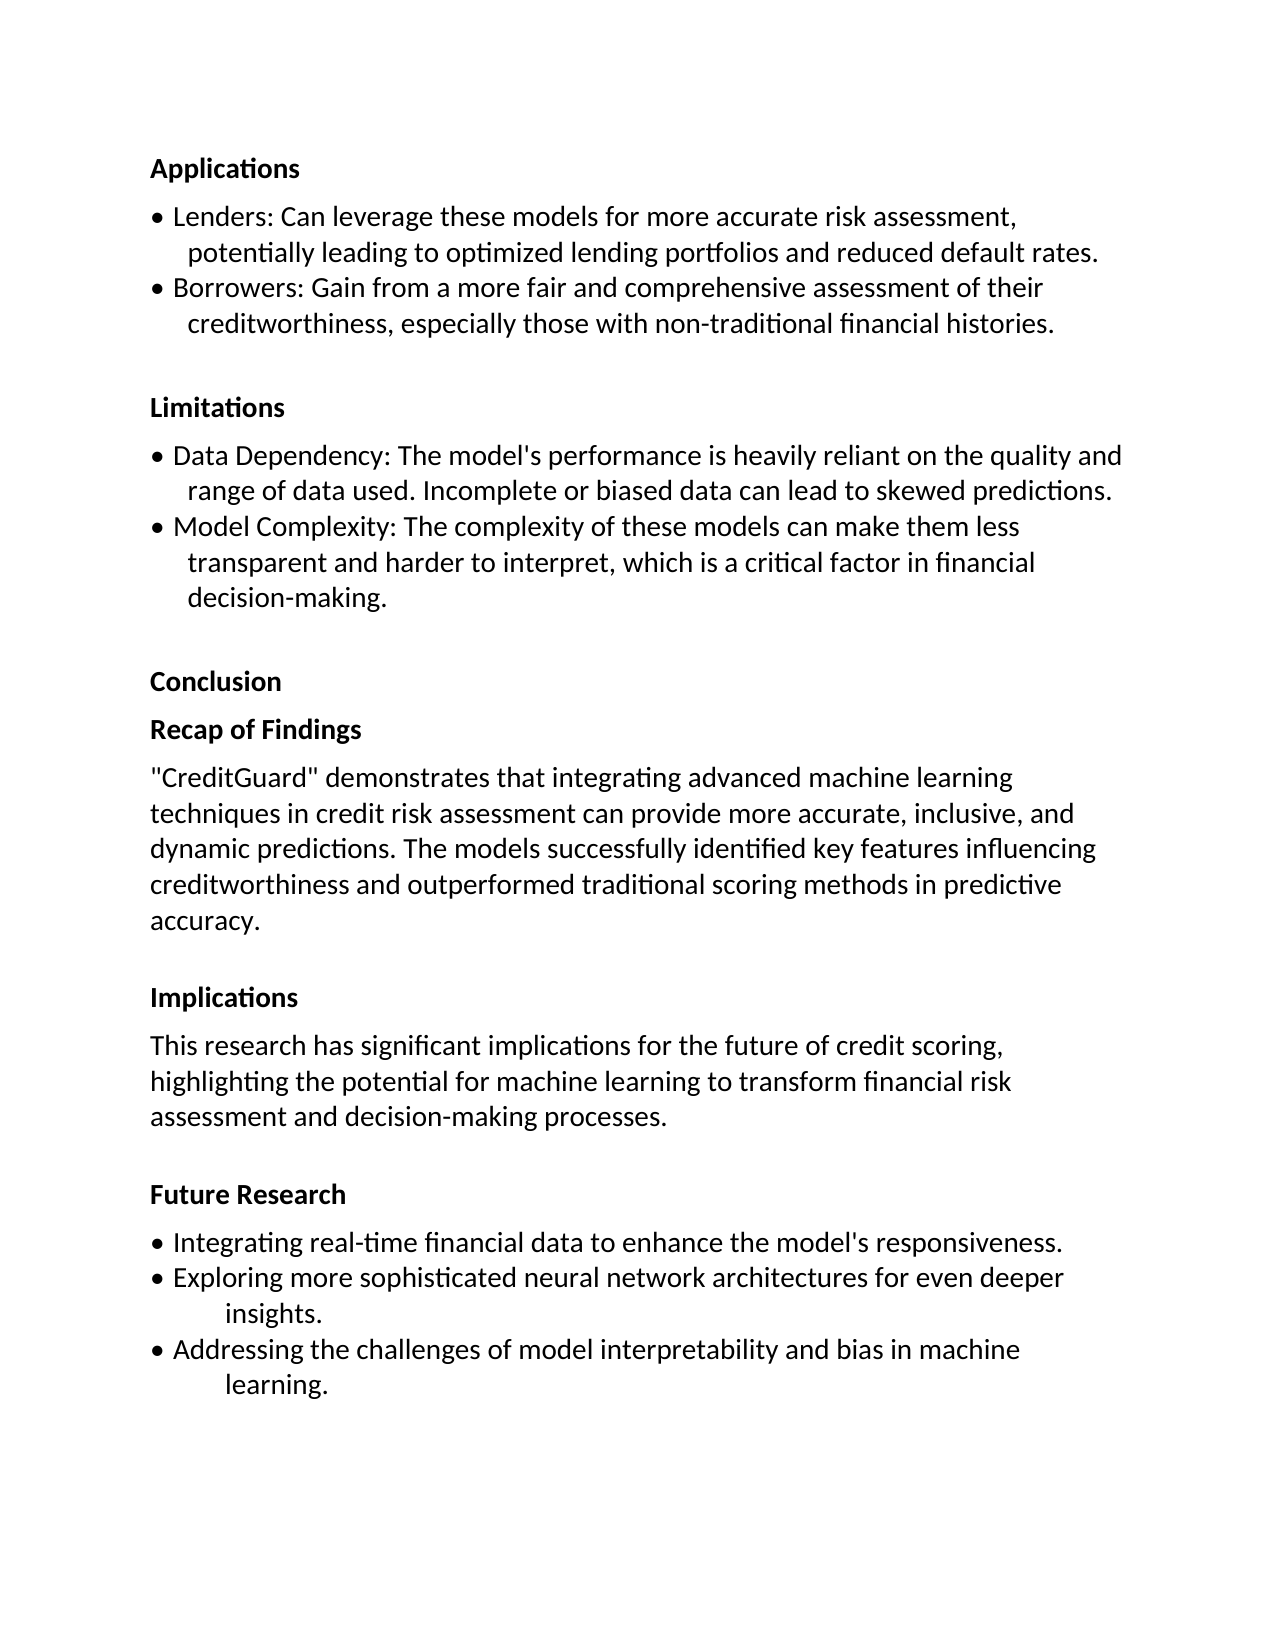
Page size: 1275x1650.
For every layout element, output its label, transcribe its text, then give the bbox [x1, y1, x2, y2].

list Model Complexity: The complexity of these models can make them less transparent and harder to interpret, which is a critical factor in financial decision-making. [150, 508, 1125, 615]
list Lenders: Can leverage these models for more accurate risk assessment, potentially leading to optimized lending portfolios and reduced default rates. [150, 198, 1125, 269]
text Conclusion [150, 663, 1125, 699]
list Data Dependency: The model's performance is heavily reliant on the quality and range of data used. Incomplete or biased data can lead to skewed predictions. [150, 437, 1125, 508]
list Exploring more sophisticated neural network architectures for even deeper insights. [150, 1259, 1125, 1331]
text Future Research [150, 1176, 1125, 1211]
text Limitations [150, 389, 1125, 424]
list Borrowers: Gain from a more fair and comprehensive assessment of their creditworthiness, especially those with non-traditional financial histories. [150, 269, 1125, 341]
text This research has significant implications for the future of credit scoring, highlighting the potential for machine learning to transform financial risk assessment and decision-making processes. [150, 1027, 1125, 1134]
text Applications [150, 150, 1125, 186]
text Implications [150, 979, 1125, 1015]
text "CreditGuard" demonstrates that integrating advanced machine learning techniques in credit risk assessment can provide more accurate, inclusive, and dynamic predictions. The models successfully identified key features influencing creditworthiness and outperformed traditional scoring methods in predictive accuracy. [150, 759, 1125, 937]
text Recap of Findings [150, 711, 1125, 747]
list Integrating real-time financial data to enhance the model's responsiveness. [150, 1224, 1125, 1259]
list Addressing the challenges of model interpretability and bias in machine learning. [150, 1331, 1125, 1402]
